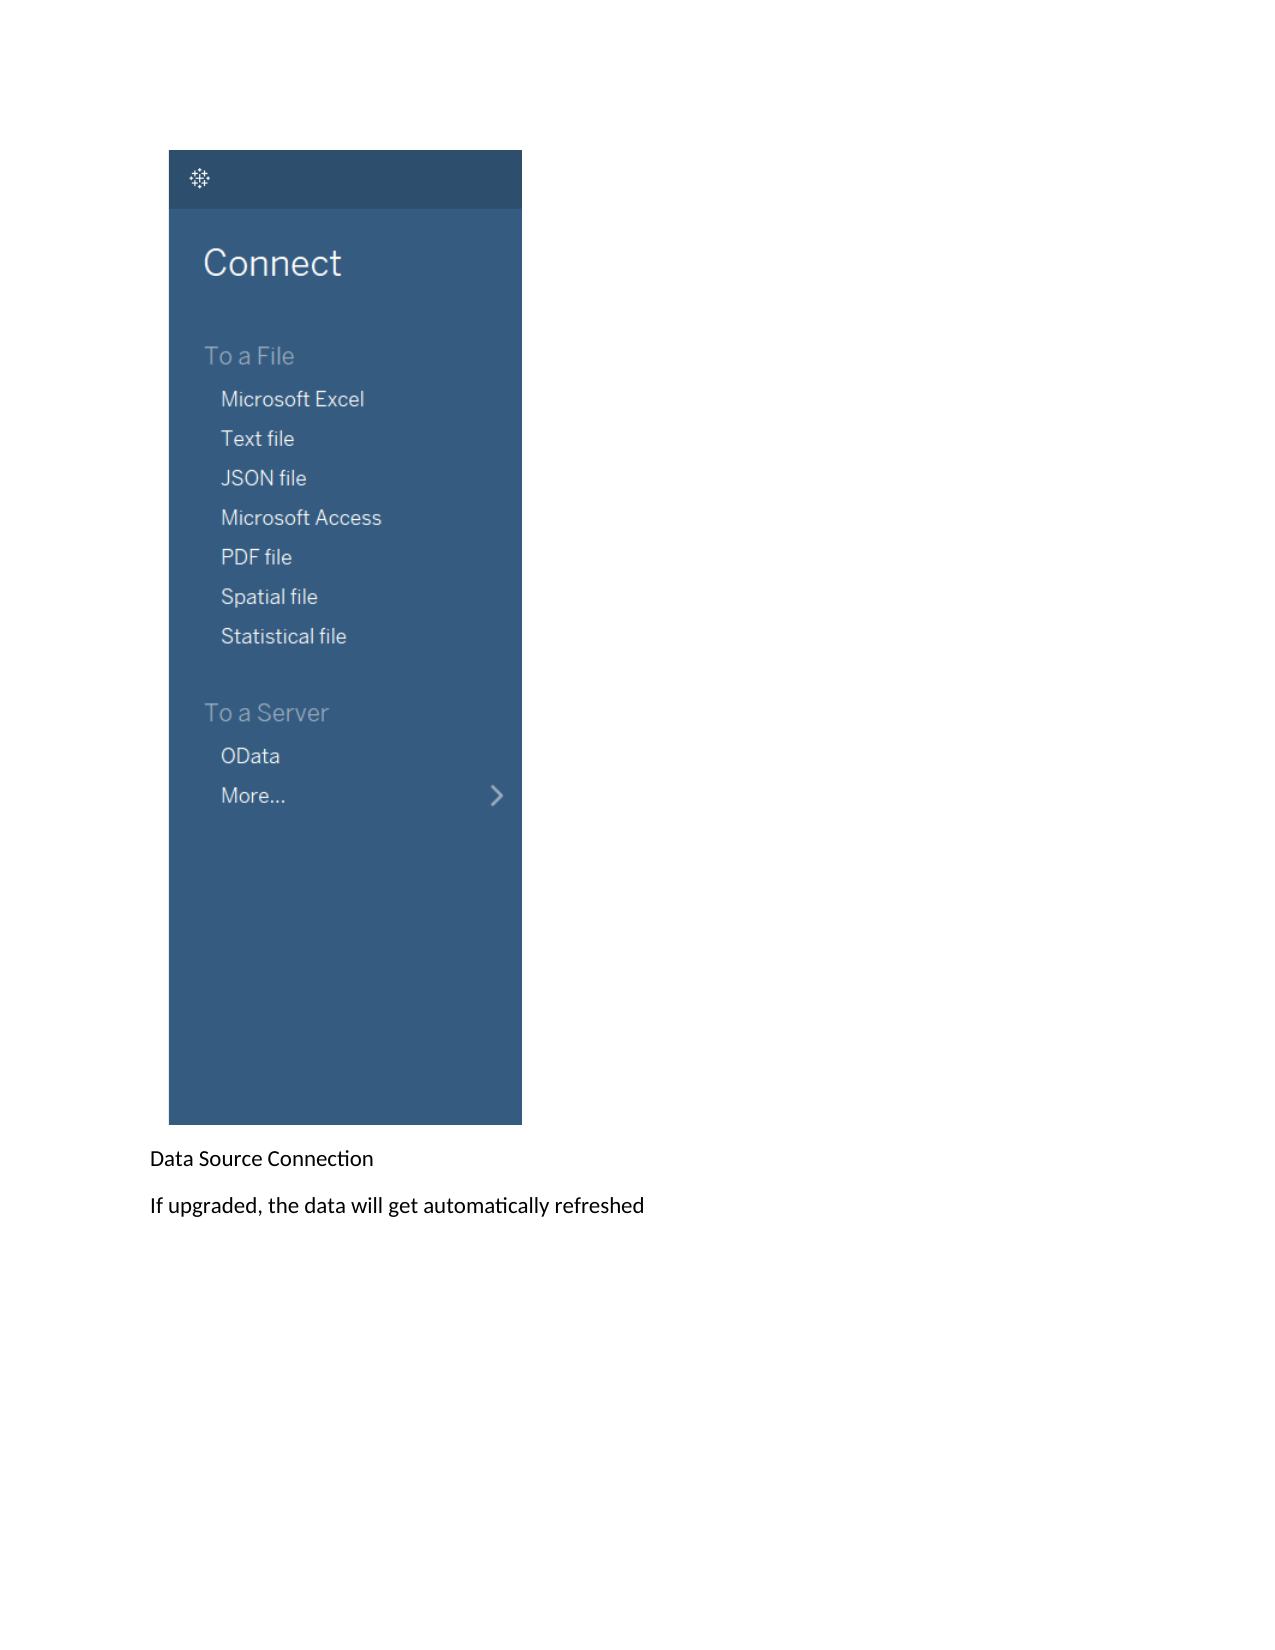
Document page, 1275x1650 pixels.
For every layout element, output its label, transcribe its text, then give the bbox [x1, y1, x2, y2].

text If upgraded, the data will get automatically refreshed [150, 1191, 1125, 1219]
text Data Source Connection [150, 1144, 1125, 1172]
